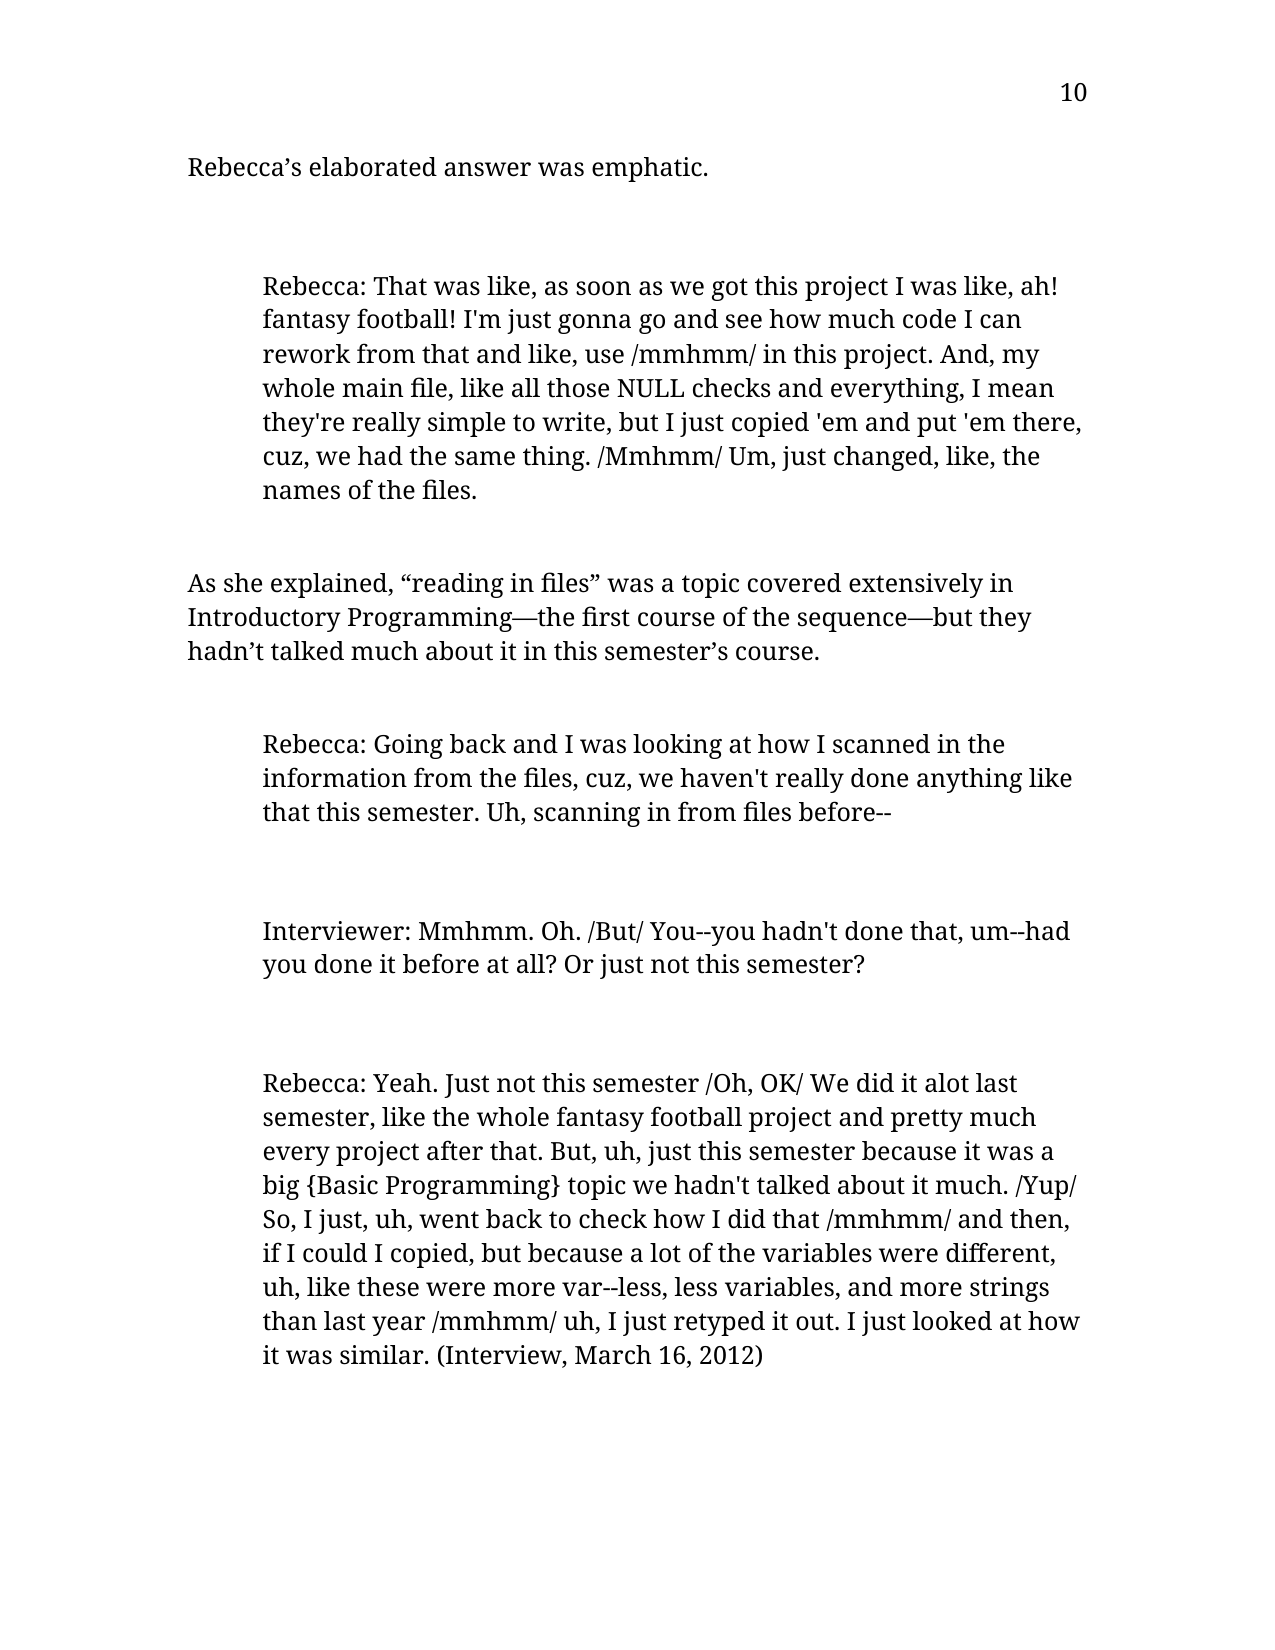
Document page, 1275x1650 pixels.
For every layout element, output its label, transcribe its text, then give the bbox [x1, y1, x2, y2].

text Interviewer: Mmhmm. Oh. /But/ You--you hadn't done that, um--had you done it before at all? Or just not this semester? [262, 913, 1087, 981]
text Rebecca’s elaborated answer was emphatic. [187, 150, 1087, 184]
text Rebecca: Yeah. Just not this semester /Oh, OK/ We did it alot last semester, like the whole fantasy football project and pretty much every project after that. But, uh, just this semester because it was a big {Basic Programming} topic we hadn't talked about it much. /Yup/ So, I just, uh, went back to check how I did that /mmhmm/ and then, if I could I copied, but because a lot of the variables were different, uh, like these were more var--less, less variables, and more strings than last year /mmhmm/ uh, I just retyped it out. I just looked at how it was similar. (Interview, March 16, 2012) [262, 1065, 1087, 1372]
text Rebecca: Going back and I was looking at how I scanned in the information from the files, cuz, we haven't really done anything like that this semester. Uh, scanning in from files before-- [262, 727, 1087, 829]
text As she explained, “reading in files” was a topic covered extensively in Introductory Programming—the first course of the sequence—but they hadn’t talked much about it in this semester’s course. [187, 566, 1087, 668]
text Rebecca: That was like, as soon as we got this project I was like, ah! fantasy football! I'm just gonna go and see how much code I can rework from that and like, use /mmhmm/ in this project. And, my whole main file, like all those NULL checks and everything, I mean they're really simple to write, but I just copied 'em and put 'em there, cuz, we had the same thing. /Mmhmm/ Um, just changed, like, the names of the files. [262, 268, 1087, 507]
